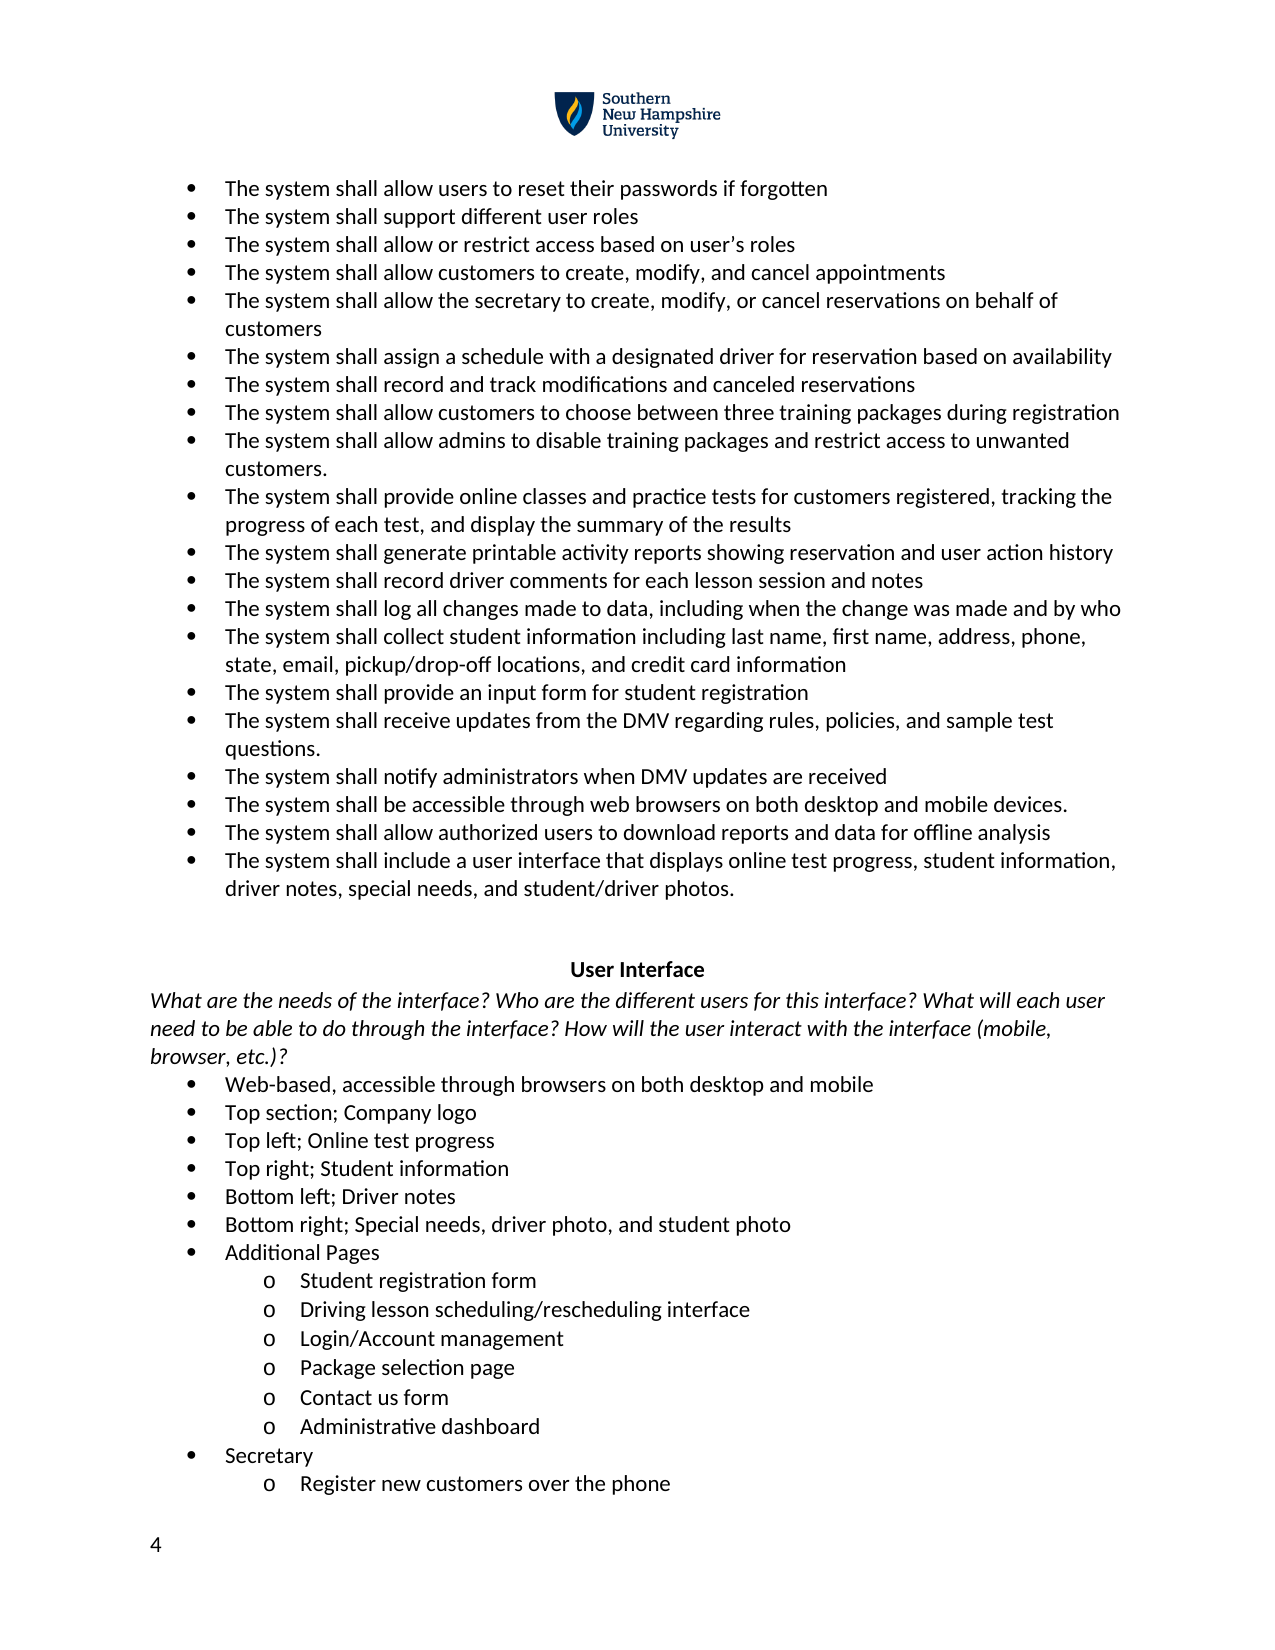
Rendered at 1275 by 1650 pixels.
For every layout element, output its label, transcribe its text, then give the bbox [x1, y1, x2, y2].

list The system shall include a user interface that displays online test progress, student information, driver notes, special needs, and student/driver photos. [187, 846, 1125, 902]
list The system shall generate printable activity reports showing reservation and user action history [187, 538, 1125, 566]
list The system shall allow authorized users to download reports and data for offline analysis [187, 818, 1125, 846]
list The system shall allow users to reset their passwords if forgotten [187, 174, 1125, 202]
list The system shall be accessible through web browsers on both desktop and mobile devices. [187, 790, 1125, 818]
list Driving lesson scheduling/rescheduling interface [262, 1295, 1125, 1324]
list Package selection page [262, 1353, 1125, 1383]
list Administrative dashboard [262, 1412, 1125, 1441]
list The system shall support different user roles [187, 202, 1125, 230]
list Top section; Company logo [187, 1098, 1125, 1126]
list Contact us form [262, 1383, 1125, 1412]
list Register new customers over the phone [262, 1469, 1125, 1498]
list Top right; Student information [187, 1154, 1125, 1182]
list The system shall record and track modifications and canceled reservations [187, 370, 1125, 398]
subtitle User Interface [150, 956, 1125, 983]
list Login/Account management [262, 1324, 1125, 1353]
list The system shall collect student information including last name, first name, address, phone, state, email, pickup/drop-off locations, and credit card information [187, 622, 1125, 678]
text What are the needs of the interface? Who are the different users for this interface? What will each user need to be able to do through the interface? How will the user interact with the interface (mobile, browser, etc.)? [150, 986, 1125, 1070]
list Top left; Online test progress [187, 1126, 1125, 1154]
list The system shall allow admins to disable training packages and restrict access to unwanted customers. [187, 426, 1125, 482]
list Student registration form [262, 1266, 1125, 1295]
list The system shall log all changes made to data, including when the change was made and by who [187, 594, 1125, 622]
list The system shall record driver comments for each lesson session and notes [187, 566, 1125, 594]
picture [546, 75, 729, 154]
list The system shall provide online classes and practice tests for customers registered, tracking the progress of each test, and display the summary of the results [187, 482, 1125, 538]
list The system shall notify administrators when DMV updates are received [187, 762, 1125, 790]
list The system shall receive updates from the DMV regarding rules, policies, and sample test questions. [187, 706, 1125, 762]
list Additional Pages [187, 1238, 1125, 1266]
list The system shall provide an input form for student registration [187, 678, 1125, 706]
list Web-based, accessible through browsers on both desktop and mobile [187, 1070, 1125, 1098]
list Bottom left; Driver notes [187, 1182, 1125, 1210]
list Secretary [187, 1441, 1125, 1469]
list The system shall allow or restrict access based on user’s roles [187, 230, 1125, 258]
list The system shall assign a schedule with a designated driver for reservation based on availability [187, 342, 1125, 370]
list The system shall allow customers to choose between three training packages during registration [187, 398, 1125, 426]
list The system shall allow the secretary to create, modify, or cancel reservations on behalf of customers [187, 286, 1125, 342]
list Bottom right; Special needs, driver photo, and student photo [187, 1210, 1125, 1238]
list The system shall allow customers to create, modify, and cancel appointments [187, 258, 1125, 286]
